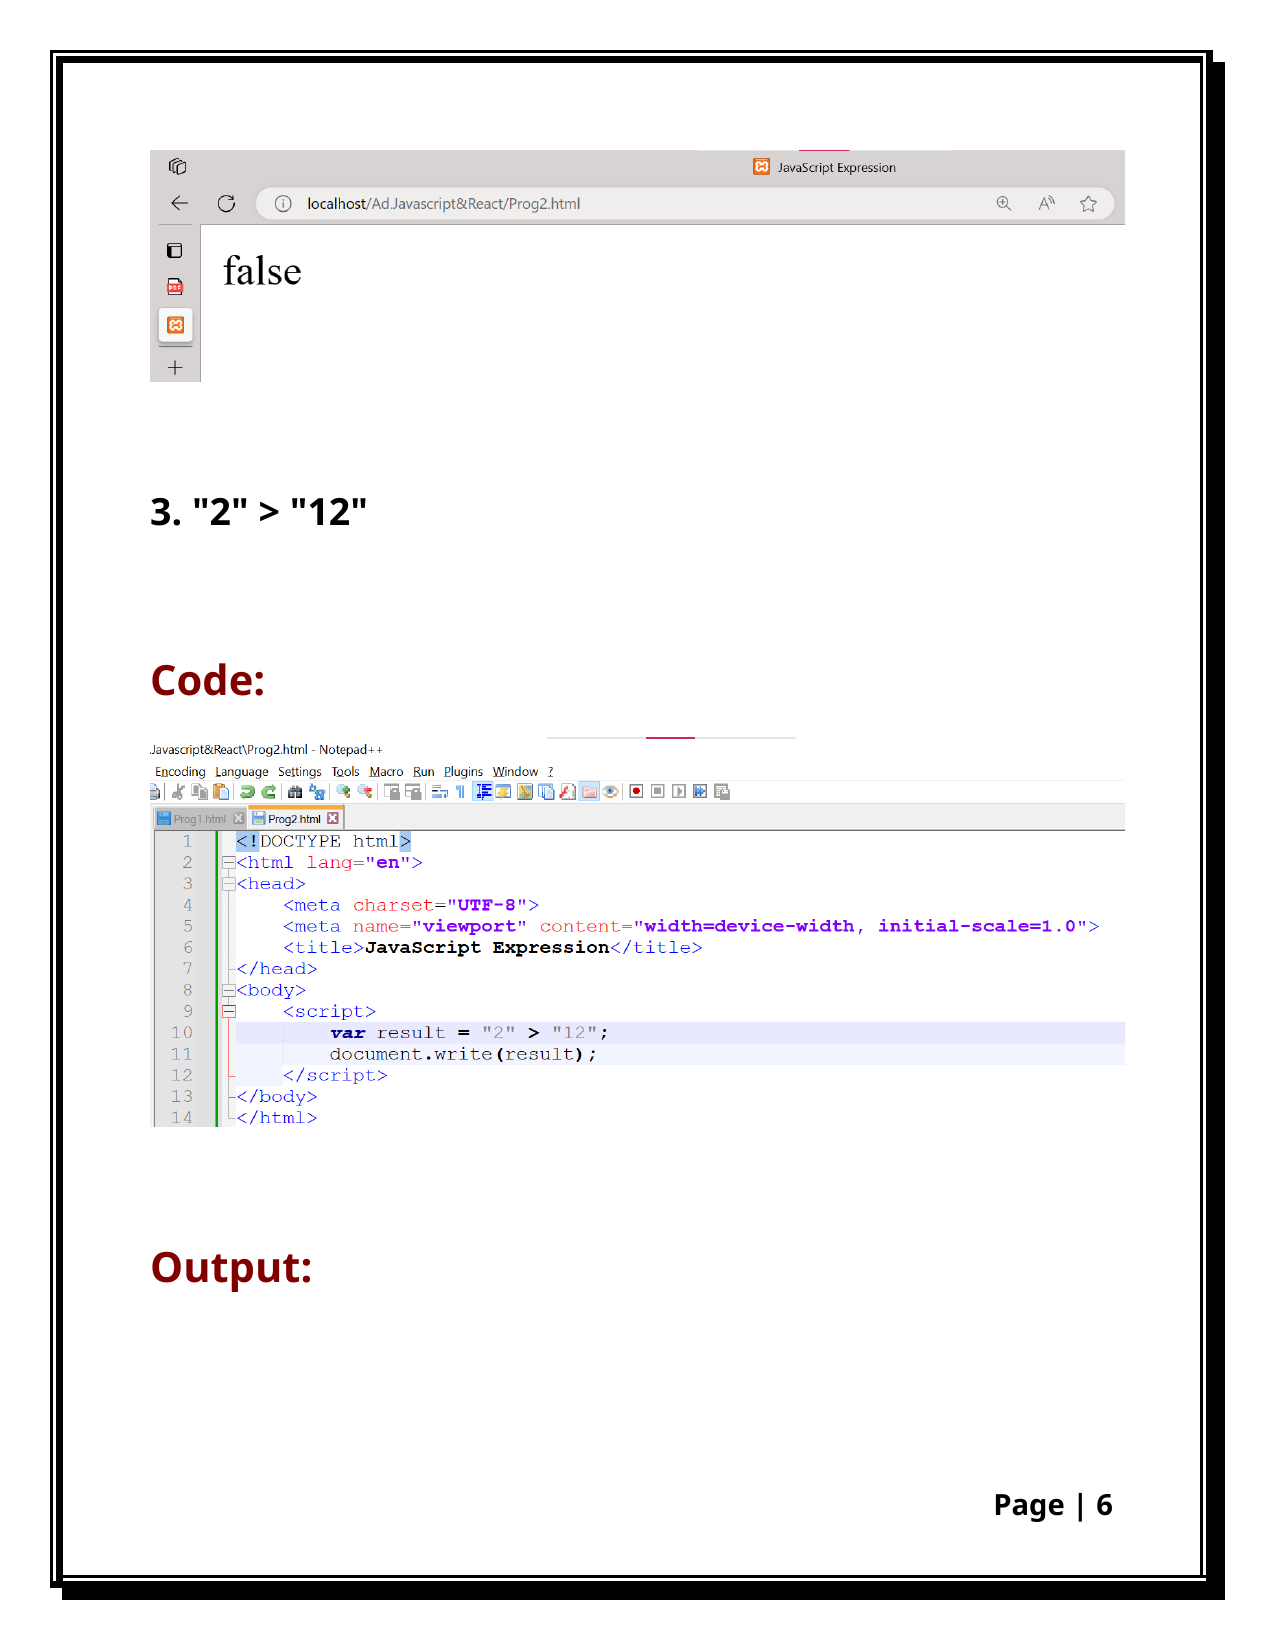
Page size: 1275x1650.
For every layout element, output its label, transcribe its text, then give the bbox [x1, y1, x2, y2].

picture [150, 150, 1125, 382]
text 3. "2" > "12" [150, 486, 1112, 537]
picture [150, 737, 1125, 1127]
text Code: [150, 651, 1112, 708]
text Output: [150, 1238, 1112, 1294]
